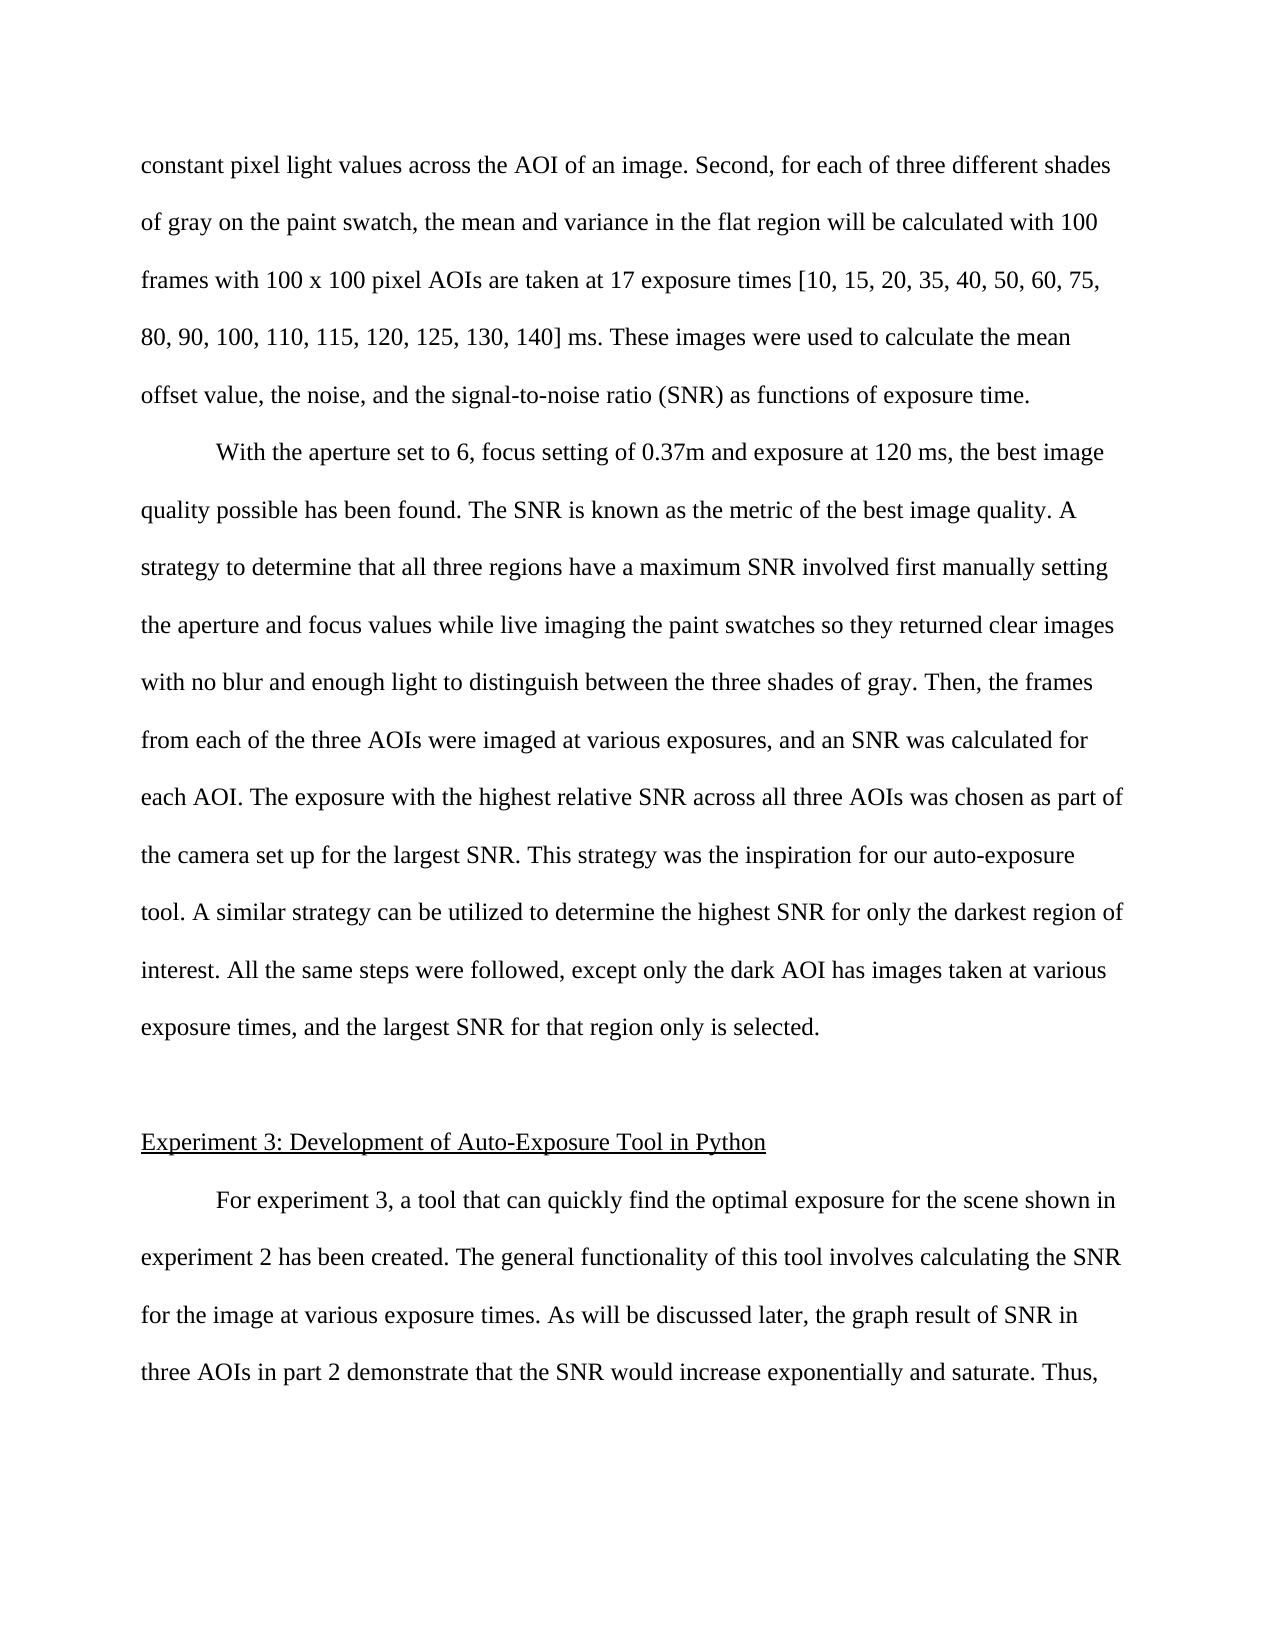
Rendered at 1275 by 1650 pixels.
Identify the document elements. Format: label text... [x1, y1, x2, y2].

text With the aperture set to 6, focus setting of 0.37m and exposure at 120 ms, the best image quality possible has been found. The SNR is known as the metric of the best image quality. A strategy to determine that all three regions have a maximum SNR involved first manually setting the aperture and focus values while live imaging the paint swatches so they returned clear images with no blur and enough light to distinguish between the three shades of gray. Then, the frames from each of the three AOIs were imaged at various exposures, and an SNR was calculated for each AOI. The exposure with the highest relative SNR across all three AOIs was chosen as part of the camera set up for the largest SNR. This strategy was the inspiration for our auto-exposure tool. A similar strategy can be utilized to determine the highest SNR for only the darkest region of interest. All the same steps were followed, except only the dark AOI has images taken at various exposure times, and the largest SNR for that region only is selected. [141, 437, 1125, 1041]
text Experiment 3: Development of Auto-Exposure Tool in Python [141, 1127, 1125, 1156]
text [141, 150, 1125, 409]
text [141, 1185, 1125, 1386]
